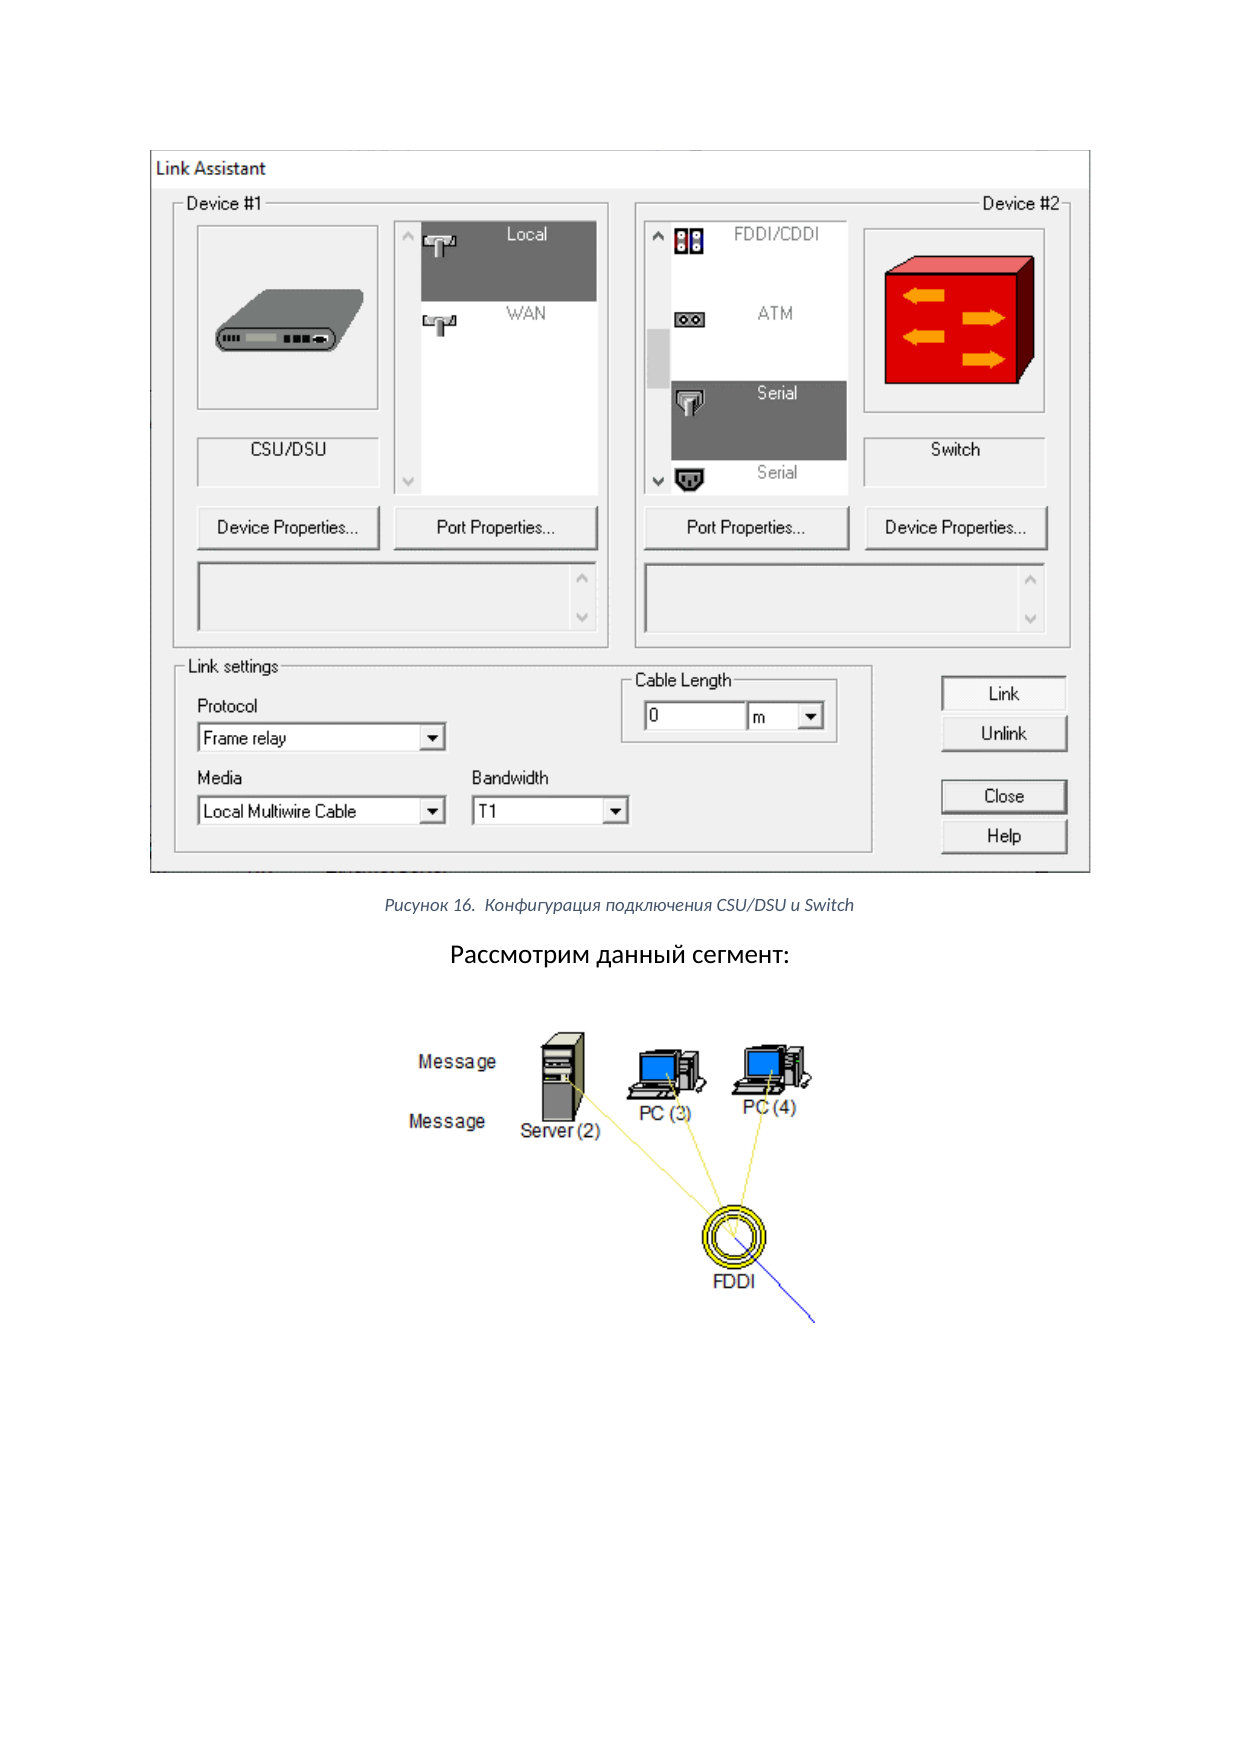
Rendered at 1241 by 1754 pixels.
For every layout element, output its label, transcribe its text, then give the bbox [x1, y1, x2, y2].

picture [150, 150, 1091, 873]
picture [392, 991, 848, 1323]
text Рассмотрим данный сегмент: [150, 937, 1090, 970]
text Рисунок 16. Конфигурация подключения CSU/DSU и Switch [150, 893, 1090, 916]
